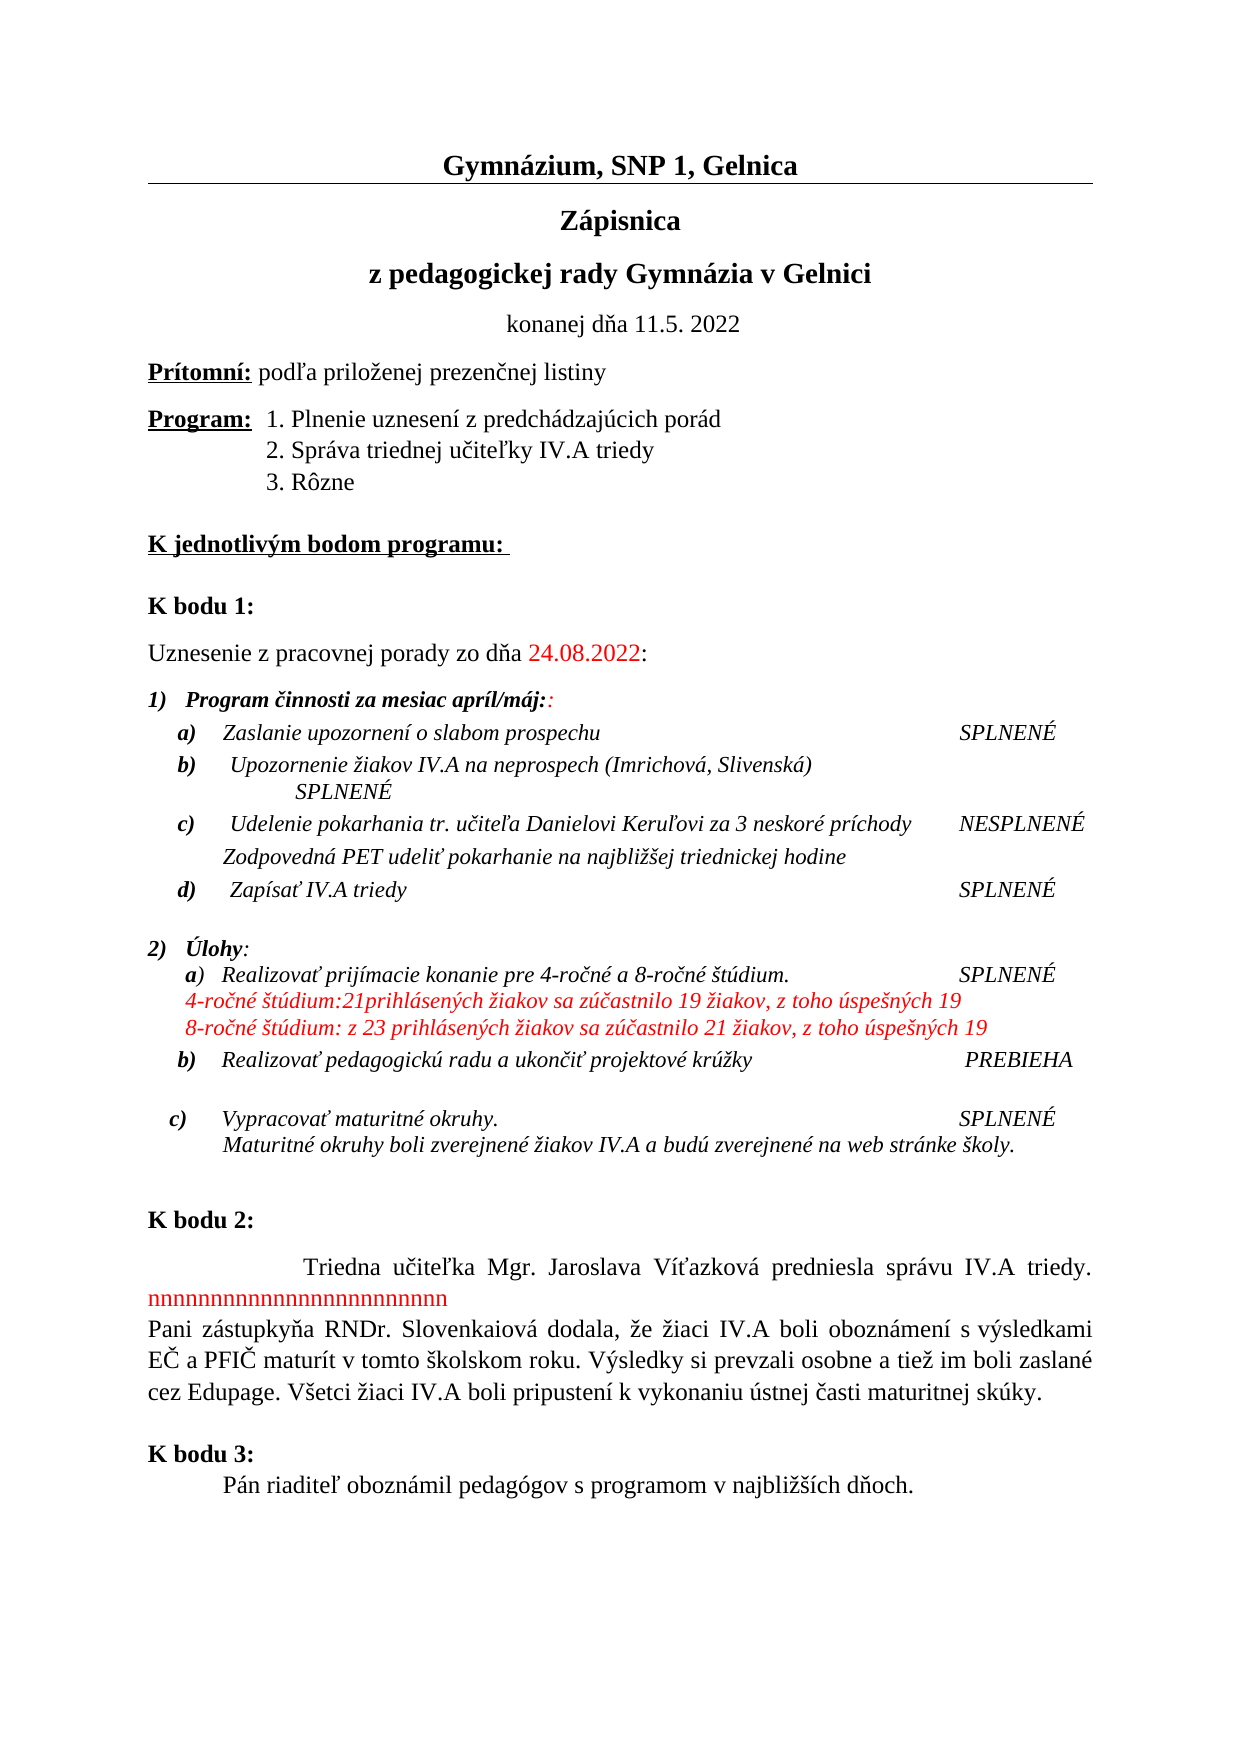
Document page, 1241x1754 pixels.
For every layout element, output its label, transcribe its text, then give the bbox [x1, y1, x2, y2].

text a) Realizovať prijímacie konanie pre 4-ročné a 8-ročné štúdium. SPLNENÉ [185, 961, 1093, 987]
text Pani zástupkyňa RNDr. Slovenkaiová dodala, že žiaci IV.A boli oboznámení s výsledkami EČ a PFIČ maturít v tomto školskom roku. Výsledky si prevzali osobne a tiež im boli zaslané cez Edupage. Všetci žiaci IV.A boli pripustení k vykonaniu ústnej časti maturitnej skúky. [148, 1314, 1093, 1405]
text K bodu 1: [148, 591, 1093, 619]
text Pán riaditeľ oboznámil pedagógov s programom v najbližších dňoch. [148, 1470, 1093, 1498]
text Zodpovedná PET udeliť pokarhanie na najbližšej triednickej hodine [223, 843, 1093, 869]
list Vypracovať maturitné okruhy. SPLNENÉ [169, 1105, 1093, 1132]
list Úlohy: [148, 934, 1093, 961]
text konanej dňa 11.5. 2022 [148, 309, 1093, 338]
text Uznesenie z pracovnej porady zo dňa 24.08.2022: [148, 638, 1093, 667]
list Program činnosti za mesiac apríl/máj:: [148, 686, 1093, 713]
text Gymnázium, SNP 1, Gelnica [148, 148, 1093, 183]
text K jednotlivým bodom programu: [148, 529, 1093, 557]
list Upozornenie žiakov IV.A na neprospech (Imrichová, Slivenská) SPLNENÉ [177, 751, 1093, 804]
list Maturitné okruhy boli zverejnené žiakov IV.A a budú zverejnené na web stránke školy. [223, 1132, 1093, 1158]
text 2. Správa triednej učiteľky IV.A triedy [148, 436, 1093, 464]
list Zaslanie upozornení o slabom prospechu SPLNENÉ [177, 719, 1093, 745]
list Zapísať IV.A triedy SPLNENÉ [177, 876, 1093, 902]
text 8-ročné štúdium: z 23 prihlásených žiakov sa zúčastnilo 21 žiakov, z toho úspešných 19 [185, 1014, 1093, 1040]
text K bodu 3: [148, 1439, 1093, 1467]
text Zápisnica [148, 203, 1093, 237]
list Realizovať pedagogickú radu a ukončiť projektové krúžky PREBIEHA [177, 1046, 1093, 1073]
text z pedagogickej rady Gymnázia v Gelnici [148, 256, 1093, 290]
list Udelenie pokarhania tr. učiteľa Danielovi Keruľovi za 3 neskoré príchody NESPLNENÉ [177, 810, 1093, 837]
text Prítomní: podľa priloženej prezenčnej listiny [148, 357, 1093, 386]
text K bodu 2: [148, 1205, 1093, 1233]
text Triedna učiteľka Mgr. Jaroslava Víťazková predniesla správu IV.A triedy. nnnnnnnnnnnnnnnnnnnnnnnn [148, 1252, 1093, 1312]
text 4-ročné štúdium:21prihlásených žiakov sa zúčastnilo 19 žiakov, z toho úspešných 19 [185, 987, 1093, 1014]
text Program: 1. Plnenie uznesení z predchádzajúcich porád [148, 404, 1093, 433]
text 3. Rôzne [148, 467, 1093, 495]
